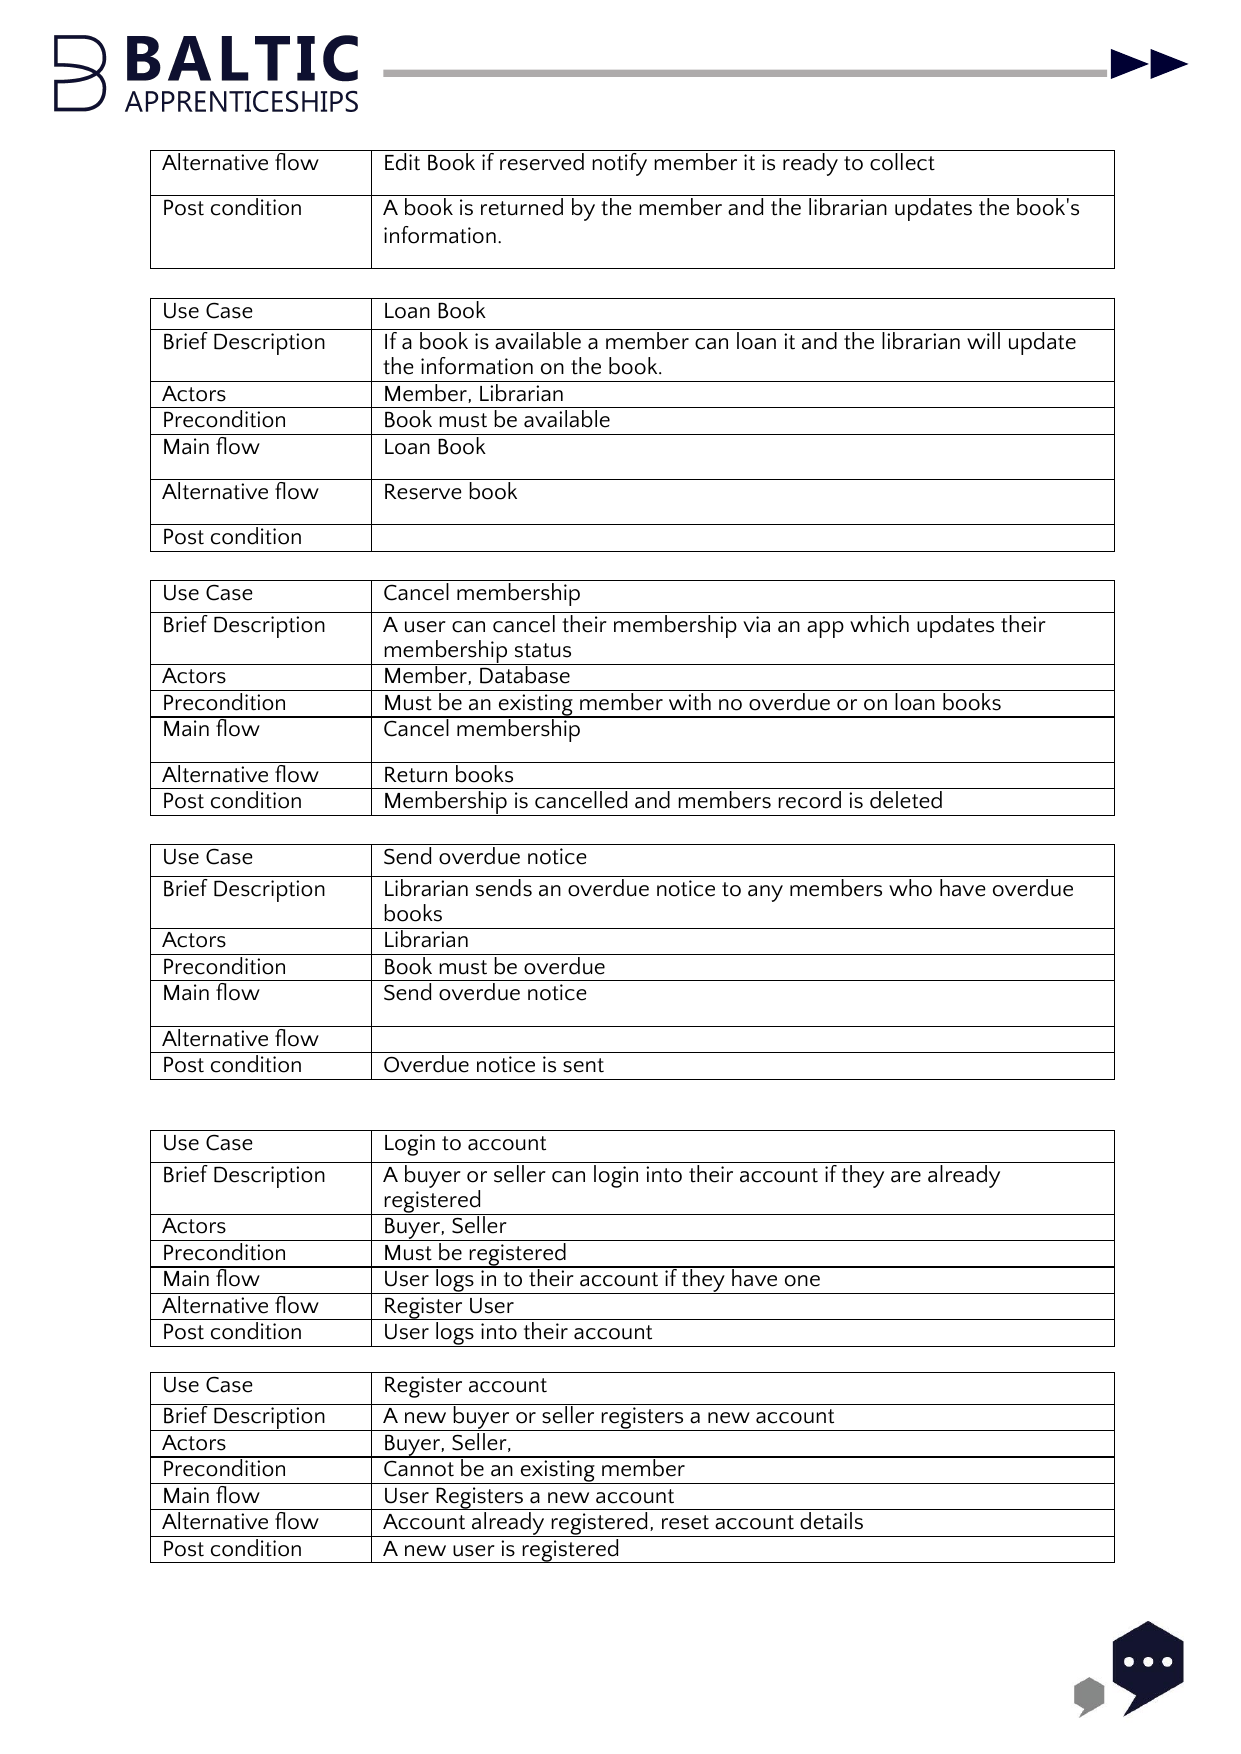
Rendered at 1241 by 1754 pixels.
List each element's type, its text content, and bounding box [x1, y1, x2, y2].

table_cell Return books [372, 763, 1114, 788]
table_header Use Case [151, 1131, 371, 1162]
table_cell User logs into their account [372, 1320, 1114, 1346]
table_header Loan Book [372, 299, 1114, 329]
table_cell Post condition [151, 1053, 371, 1078]
table_cell A new buyer or seller registers a new account [372, 1405, 1114, 1430]
table_cell Actors [151, 382, 371, 407]
table_header Use Case [151, 845, 371, 876]
table_cell Book must be overdue [372, 955, 1114, 980]
table_cell Post condition [151, 789, 371, 814]
table_cell Actors [151, 1431, 371, 1456]
picture [53, 34, 359, 113]
table_cell Librarian sends an overdue notice to any members who have overdue books [372, 877, 1114, 927]
table_cell Member, Database [372, 665, 1114, 690]
table_cell Post condition [151, 525, 371, 551]
table_cell Main flow [151, 1268, 371, 1293]
table_cell Brief Description [151, 1405, 371, 1430]
picture [1061, 1610, 1193, 1730]
table_cell Post condition [151, 196, 371, 268]
table_cell Brief Description [151, 613, 371, 663]
table_cell A user can cancel their membership via an app which updates their membership status [372, 613, 1114, 663]
table_cell Main flow [151, 435, 371, 479]
table_cell Post condition [151, 1320, 371, 1346]
table_cell Alternative flow [151, 1294, 371, 1319]
table_header Use Case [151, 581, 371, 612]
table_cell Alternative flow [151, 1027, 371, 1052]
table_cell A buyer or seller can login into their account if they are already registered [372, 1163, 1114, 1213]
table_cell A book is returned by the member and the librarian updates the book's information. [372, 196, 1114, 268]
table_cell Reserve book [372, 480, 1114, 524]
table_cell Post condition [151, 1537, 371, 1562]
table_cell Alternative flow [151, 1510, 371, 1536]
table_cell Register User [372, 1294, 1114, 1319]
table_cell Actors [151, 665, 371, 690]
table_cell [372, 525, 1114, 551]
table_cell If a book is available a member can loan it and the librarian will update the information on the book. [372, 330, 1114, 381]
table_cell Precondition [151, 691, 371, 716]
table_cell Must be registered [372, 1241, 1114, 1266]
table_cell Actors [151, 929, 371, 954]
table_cell Cancel membership [372, 718, 1114, 762]
table_cell Member, Librarian [372, 382, 1114, 407]
table_cell Brief Description [151, 877, 371, 927]
table_cell Edit Book if reserved notify member it is ready to collect [372, 151, 1114, 195]
table_cell Alternative flow [151, 763, 371, 788]
table_cell Buyer, Seller [372, 1215, 1114, 1240]
table_cell Send overdue notice [372, 981, 1114, 1026]
table_cell Account already registered, reset account details [372, 1510, 1114, 1536]
table_cell Precondition [151, 1241, 371, 1266]
table_header Use Case [151, 1373, 371, 1403]
table_cell Precondition [151, 955, 371, 980]
table_cell Membership is cancelled and members record is deleted [372, 789, 1114, 814]
table_header Cancel membership [372, 581, 1114, 612]
table_cell Precondition [151, 408, 371, 434]
table_cell Alternative flow [151, 151, 371, 195]
table_cell User Registers a new account [372, 1484, 1114, 1509]
table_cell Precondition [151, 1458, 371, 1483]
table_cell Librarian [372, 929, 1114, 954]
table_cell Main flow [151, 718, 371, 762]
table_cell Cannot be an existing member [372, 1458, 1114, 1483]
table_cell Brief Description [151, 330, 371, 381]
table_cell Overdue notice is sent [372, 1053, 1114, 1078]
table_cell Actors [151, 1215, 371, 1240]
table_cell A new user is registered [372, 1537, 1114, 1562]
table_header Send overdue notice [372, 845, 1114, 876]
table_cell Buyer, Seller, [372, 1431, 1114, 1456]
table_cell [372, 1027, 1114, 1052]
table_cell Loan Book [372, 435, 1114, 479]
table_header Register account [372, 1373, 1114, 1403]
table_cell Alternative flow [151, 480, 371, 524]
table_header Use Case [151, 299, 371, 329]
table_cell Book must be available [372, 408, 1114, 434]
table_header Login to account [372, 1131, 1114, 1162]
table_cell Brief Description [151, 1163, 371, 1213]
table_cell Must be an existing member with no overdue or on loan books [372, 691, 1114, 716]
table_cell User logs in to their account if they have one [372, 1268, 1114, 1293]
table_cell Main flow [151, 981, 371, 1026]
table_cell Main flow [151, 1484, 371, 1509]
